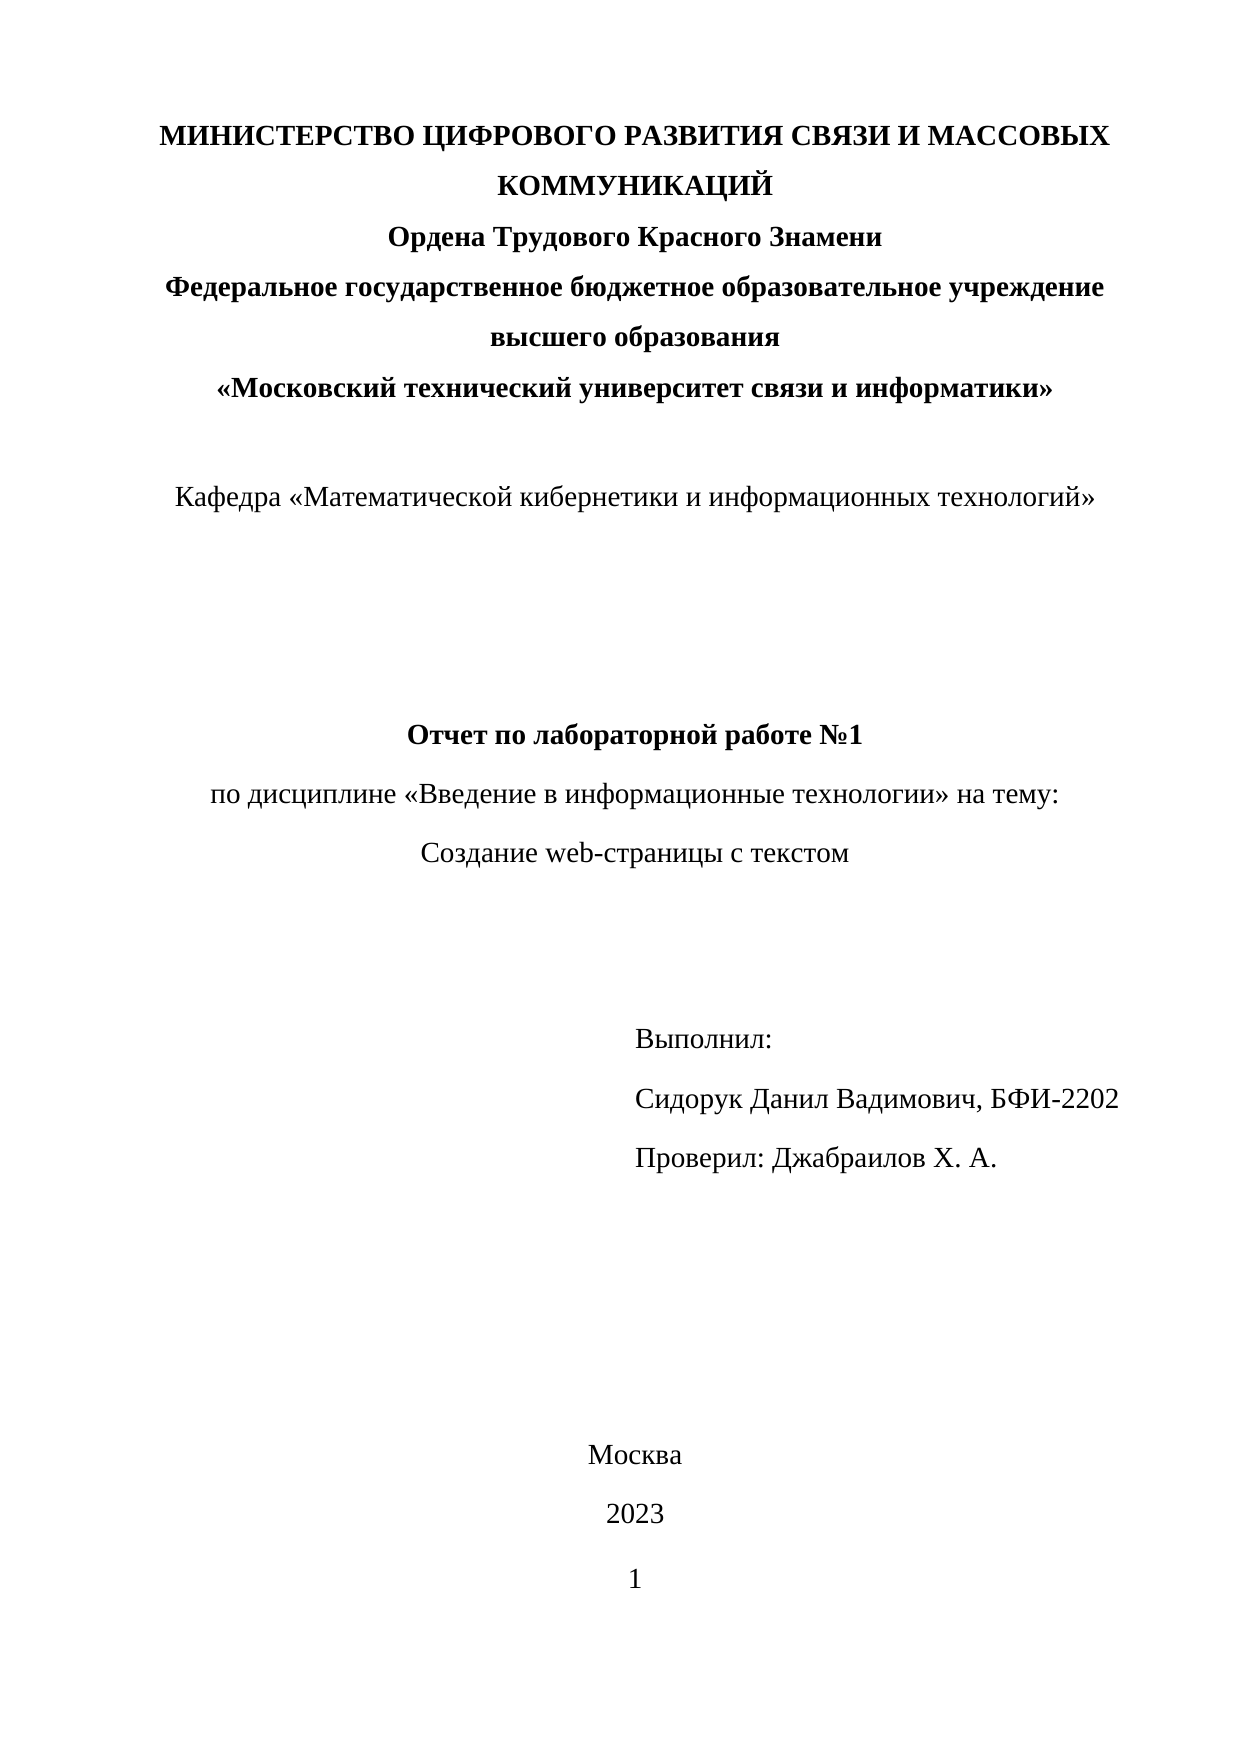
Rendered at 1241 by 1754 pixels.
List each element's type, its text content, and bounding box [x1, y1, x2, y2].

text Сидорук Данил Вадимович, БФИ-2202 [148, 1081, 1134, 1114]
text Выполнил: [148, 1021, 1134, 1055]
text МИНИСТЕРСТВО ЦИФРОВОГО РАЗВИТИЯ СВЯЗИ И МАССОВЫХ КОММУНИКАЦИЙ [148, 118, 1122, 202]
text Кафедра «Математической кибернетики и информационных технологий» [148, 479, 1122, 513]
text «Московский технический университет связи и информатики» [148, 370, 1122, 403]
text Отчет по лабораторной работе №1 [148, 717, 1122, 750]
text 2023 [148, 1496, 1122, 1530]
text Создание web-страницы с текстом [148, 836, 1122, 869]
text Федеральное государственное бюджетное образовательное учреждение высшего образования [148, 269, 1122, 353]
text Москва [148, 1437, 1122, 1471]
text Ордена Трудового Красного Знамени [148, 219, 1122, 252]
text Проверил: Джабраилов Х. А. [148, 1140, 1122, 1174]
text по дисциплине «Введение в информационные технологии» на тему: [148, 776, 1122, 810]
